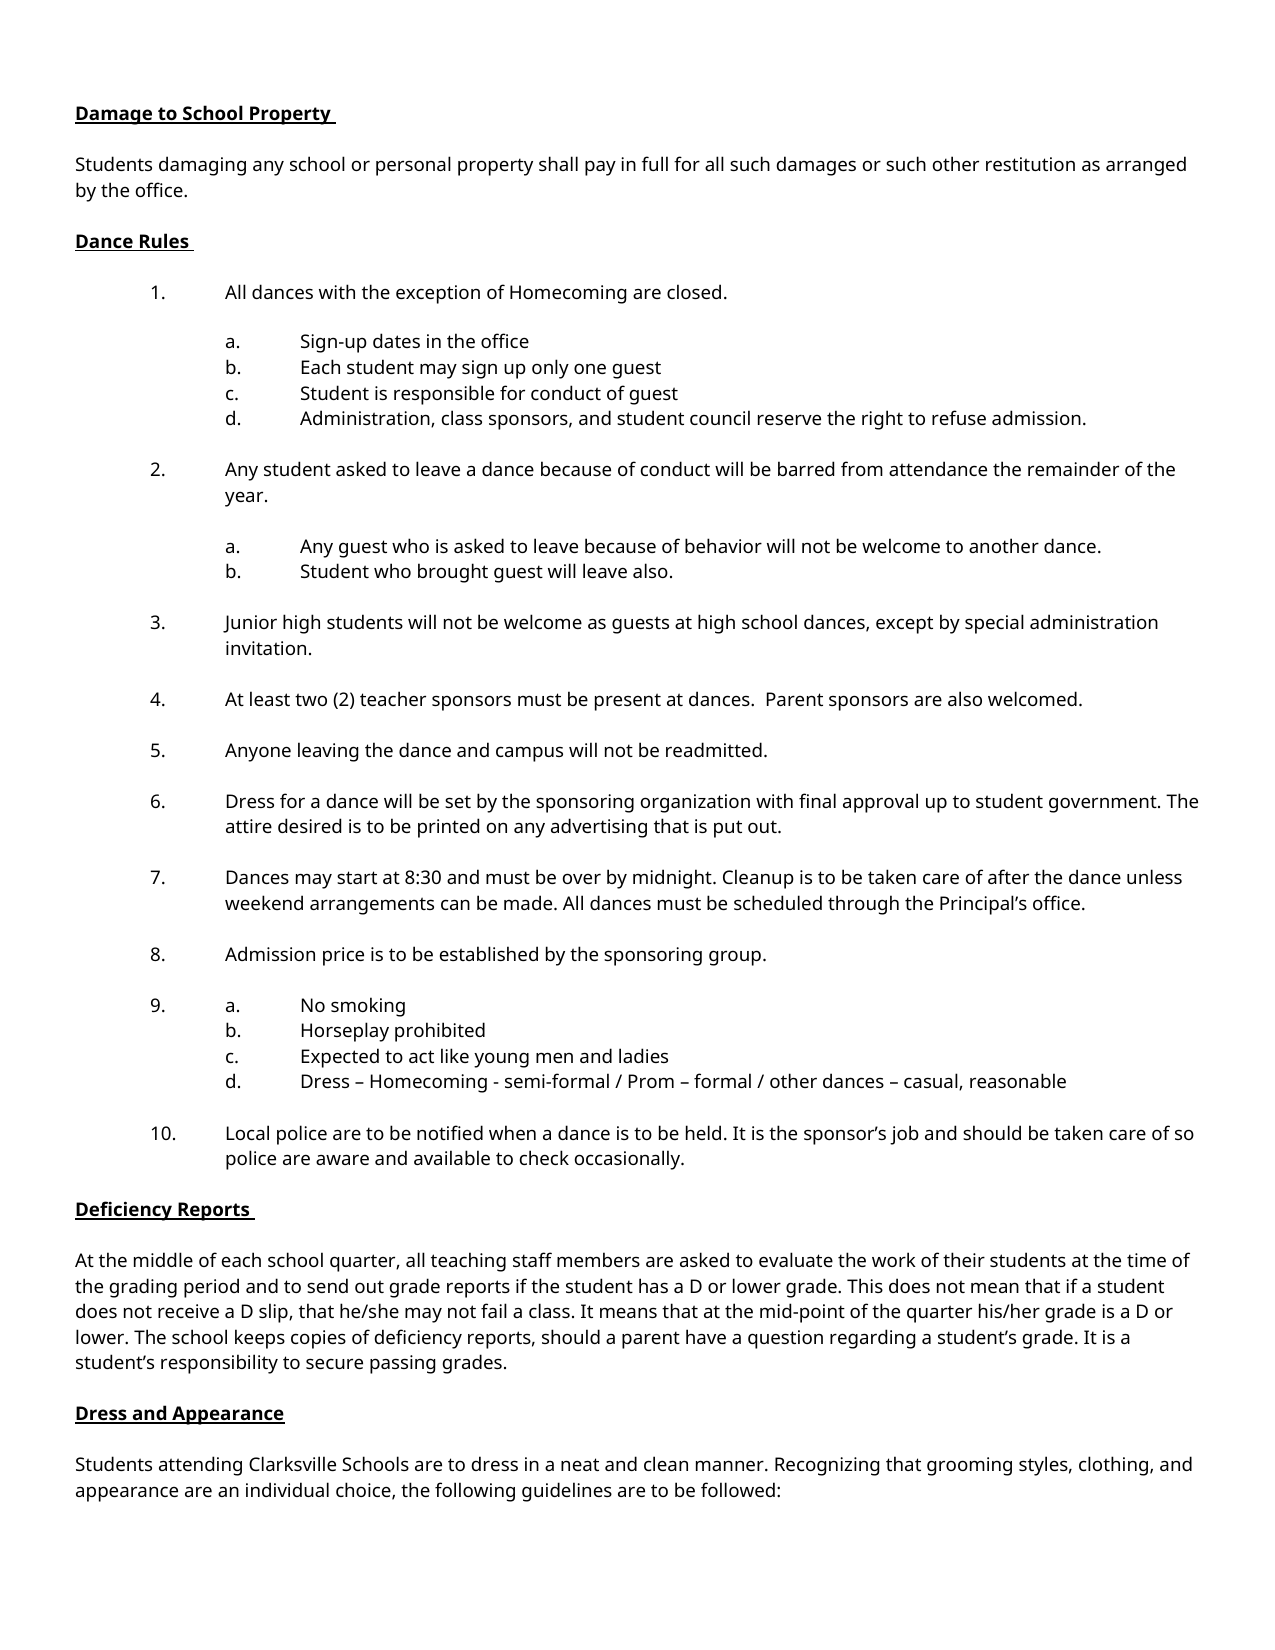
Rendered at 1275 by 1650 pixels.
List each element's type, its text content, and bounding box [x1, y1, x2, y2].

text d. Dress – Homecoming - semi-formal / Prom – formal / other dances – casual, reasonable [150, 1069, 1200, 1094]
text a. Any guest who is asked to leave because of behavior will not be welcome to another dance. [75, 533, 1200, 558]
text Damage to School Property [75, 101, 1200, 126]
text 10. Local police are to be notified when a dance is to be held. It is the sponsor’s job and should be taken care of so police are aware and available to check occasionally. [150, 1120, 1200, 1171]
text At the middle of each school quarter, all teaching staff members are asked to evaluate the work of their students at the time of the grading period and to send out grade reports if the student has a D or lower grade. This does not mean that if a student does not receive a D slip, that he/she may not fail a class. It means that at the mid-point of the quarter his/her grade is a D or lower. The school keeps copies of deficiency reports, should a parent have a question regarding a student’s grade. It is a student’s responsibility to secure passing grades. [75, 1247, 1200, 1375]
text 7. Dances may start at 8:30 and must be over by midnight. Cleanup is to be taken care of after the dance unless weekend arrangements can be made. All dances must be scheduled through the Principal’s office. [150, 865, 1200, 916]
text Dress and Appearance [75, 1401, 1200, 1426]
text Students attending Clarksville Schools are to dress in a neat and clean manner. Recognizing that grooming styles, clothing, and appearance are an individual choice, the following guidelines are to be followed: [75, 1452, 1200, 1503]
text b. Student who brought guest will leave also. [75, 558, 1200, 584]
text c. Expected to act like young men and ladies [150, 1043, 1200, 1069]
text 8. Admission price is to be established by the sponsoring group. [150, 941, 1200, 967]
text Dance Rules [75, 228, 1200, 254]
text 3. Junior high students will not be welcome as guests at high school dances, except by special administration invitation. [150, 609, 1200, 661]
text 4. At least two (2) teacher sponsors must be present at dances. Parent sponsors are also welcomed. [75, 686, 1200, 712]
text Deficiency Reports [75, 1196, 1200, 1222]
text Students damaging any school or personal property shall pay in full for all such damages or such other restitution as arranged by the office. [75, 152, 1200, 203]
text b. Each student may sign up only one guest [75, 354, 1200, 380]
text d. Administration, class sponsors, and student council reserve the right to refuse admission. [75, 405, 1200, 431]
text 9. a. No smoking [150, 992, 1200, 1018]
text 1. All dances with the exception of Homecoming are closed. [75, 279, 1200, 305]
text 2. Any student asked to leave a dance because of conduct will be barred from attendance the remainder of the year. [150, 456, 1200, 507]
text b. Horseplay prohibited [150, 1018, 1200, 1043]
text a. Sign-up dates in the office [75, 329, 1200, 354]
text 5. Anyone leaving the dance and campus will not be readmitted. [75, 737, 1200, 763]
text c. Student is responsible for conduct of guest [75, 380, 1200, 405]
text 6. Dress for a dance will be set by the sponsoring organization with final approval up to student government. The attire desired is to be printed on any advertising that is put out. [150, 788, 1200, 839]
